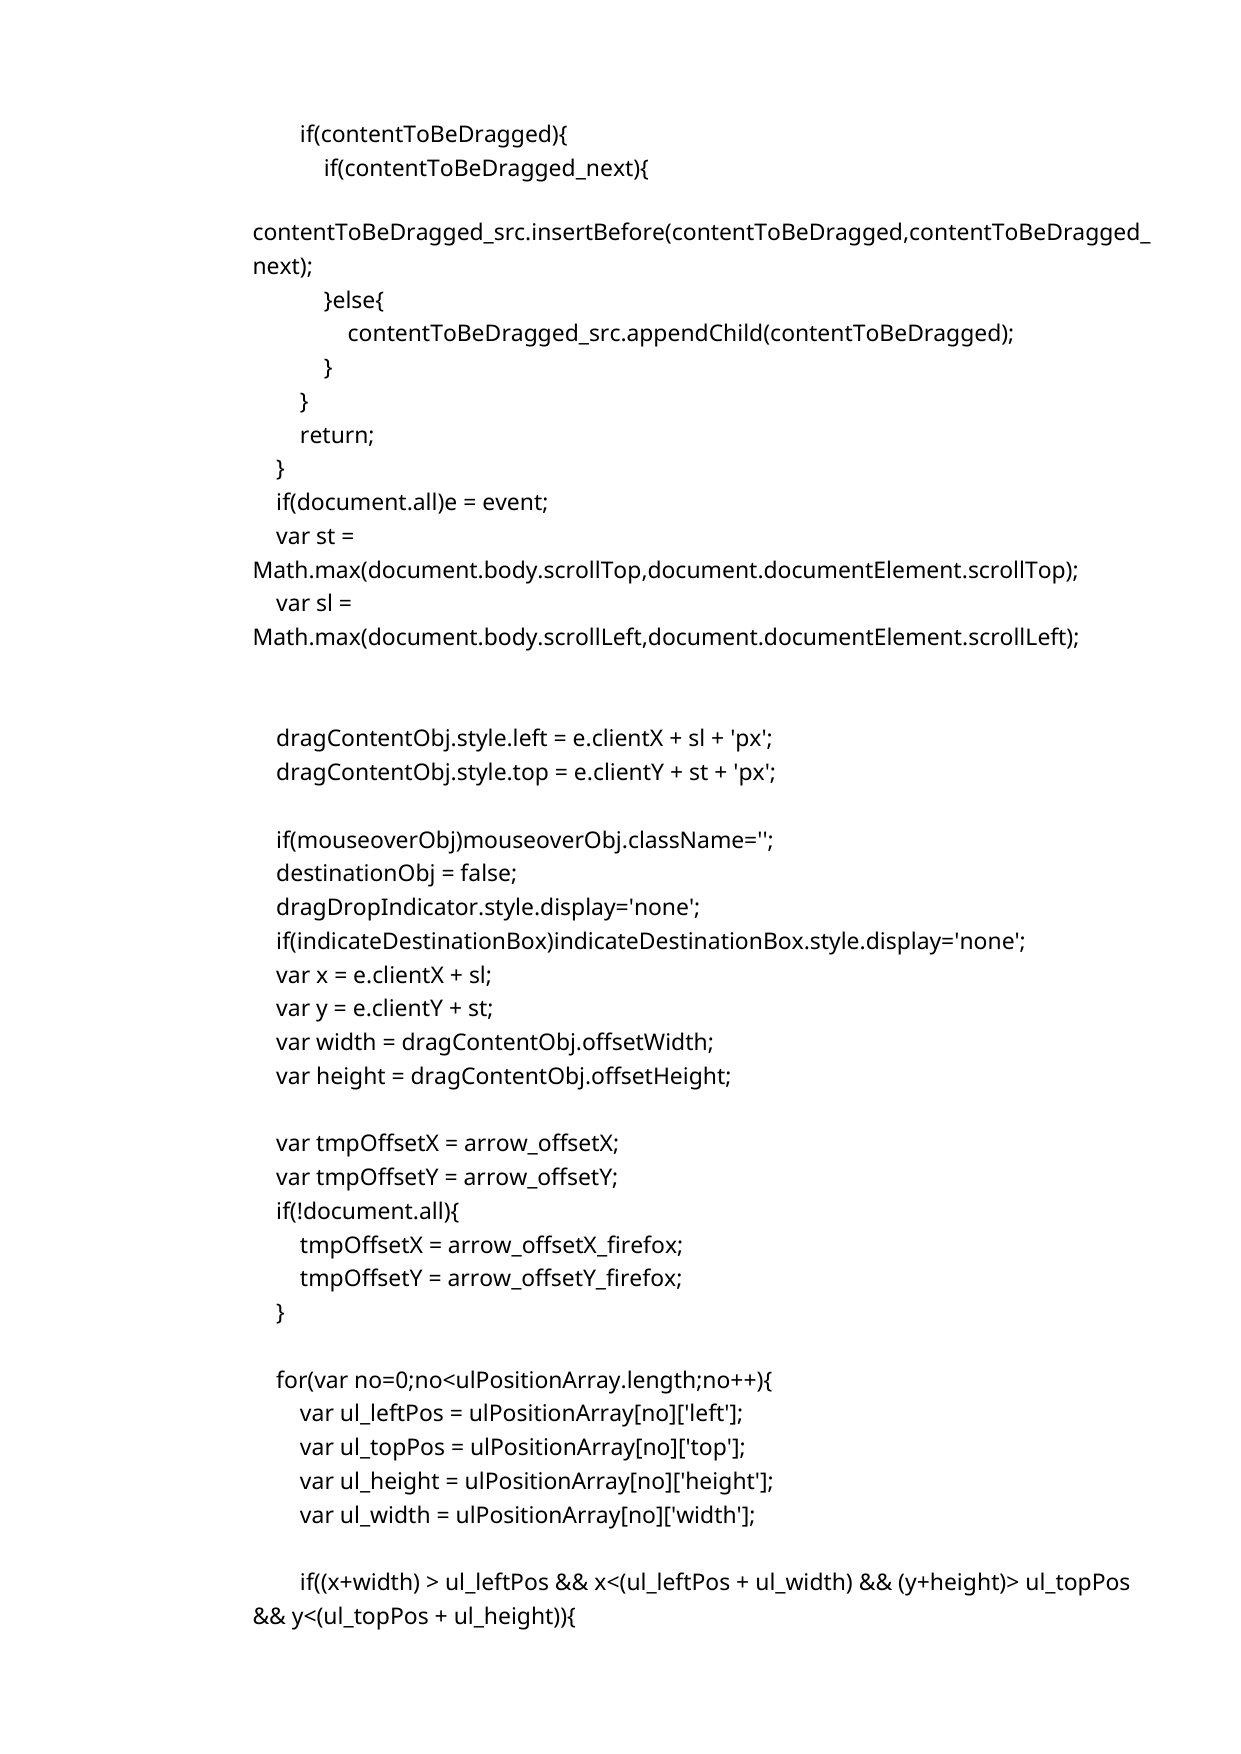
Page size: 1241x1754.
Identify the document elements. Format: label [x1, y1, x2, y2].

text [252, 118, 1152, 1631]
